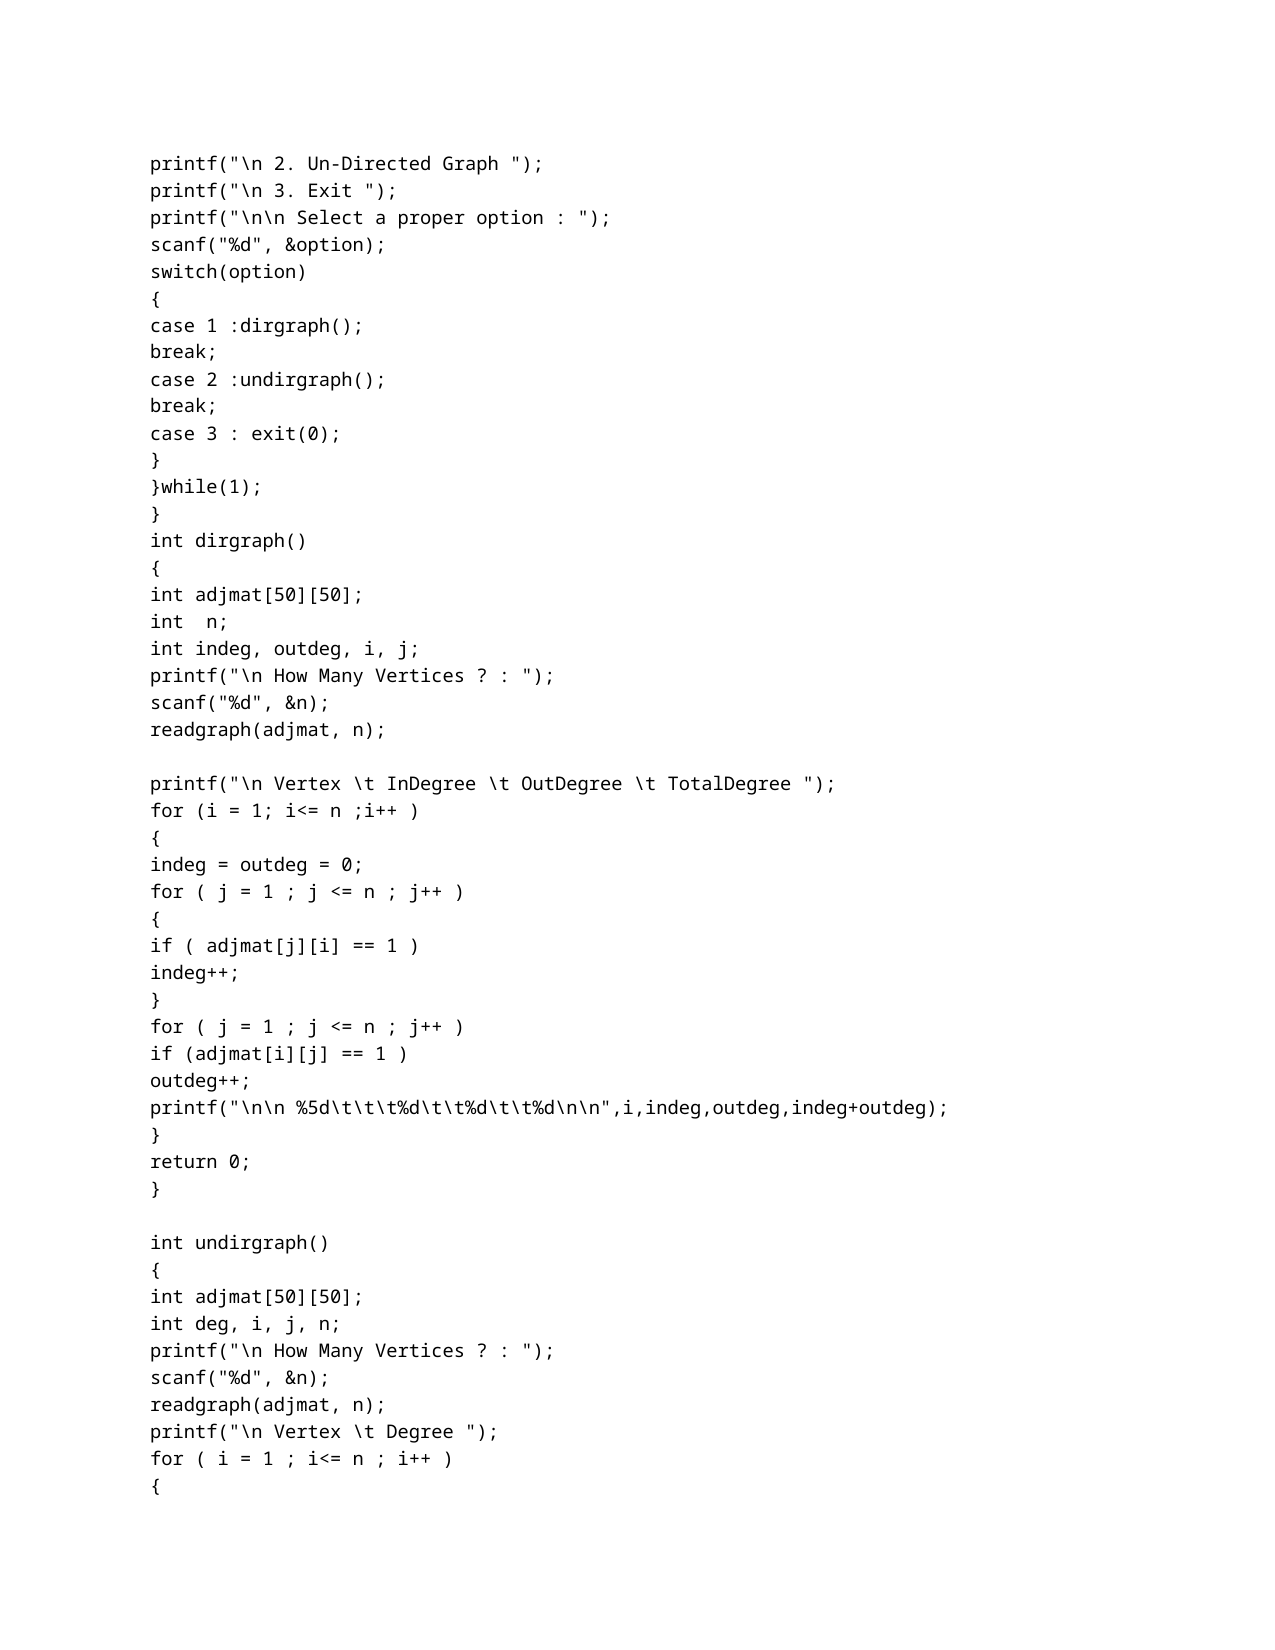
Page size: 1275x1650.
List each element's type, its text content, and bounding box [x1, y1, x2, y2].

text readgraph(adjmat, n); [150, 1391, 1125, 1417]
text for ( i = 1 ; i<= n ; i++ ) [150, 1445, 1125, 1471]
text printf("\n 3. Exit "); [150, 177, 1125, 202]
text break; [150, 393, 1125, 418]
text } [150, 447, 1125, 472]
text { [150, 555, 1125, 580]
text { [150, 905, 1125, 931]
text printf("\n\n Select a proper option : "); [150, 204, 1125, 229]
text } [150, 1175, 1125, 1201]
text int undirgraph() [150, 1229, 1125, 1255]
text printf("\n Vertex \t Degree "); [150, 1418, 1125, 1443]
text indeg = outdeg = 0; [150, 851, 1125, 877]
text scanf("%d", &n); [150, 1364, 1125, 1389]
text int adjmat[50][50]; [150, 582, 1125, 607]
text { [150, 285, 1125, 310]
text for (i = 1; i<= n ;i++ ) [150, 797, 1125, 823]
text int n; [150, 609, 1125, 634]
text int dirgraph() [150, 528, 1125, 553]
text { [150, 1472, 1125, 1497]
text if (adjmat[i][j] == 1 ) [150, 1040, 1125, 1066]
text for ( j = 1 ; j <= n ; j++ ) [150, 1013, 1125, 1039]
text case 1 :dirgraph(); [150, 312, 1125, 337]
text case 2 :undirgraph(); [150, 366, 1125, 391]
text readgraph(adjmat, n); [150, 717, 1125, 742]
text outdeg++; [150, 1067, 1125, 1093]
text } [150, 1121, 1125, 1147]
text int indeg, outdeg, i, j; [150, 636, 1125, 661]
text if ( adjmat[j][i] == 1 ) [150, 932, 1125, 958]
text indeg++; [150, 959, 1125, 985]
text printf("\n How Many Vertices ? : "); [150, 663, 1125, 688]
text switch(option) [150, 258, 1125, 283]
text int deg, i, j, n; [150, 1310, 1125, 1336]
text case 3 : exit(0); [150, 420, 1125, 445]
text { [150, 1256, 1125, 1282]
text int adjmat[50][50]; [150, 1283, 1125, 1309]
text break; [150, 339, 1125, 364]
text scanf("%d", &option); [150, 231, 1125, 256]
text printf("\n 2. Un-Directed Graph "); [150, 150, 1125, 176]
text return 0; [150, 1148, 1125, 1174]
text } [150, 986, 1125, 1012]
text scanf("%d", &n); [150, 689, 1125, 715]
text { [150, 824, 1125, 850]
text }while(1); [150, 474, 1125, 499]
text for ( j = 1 ; j <= n ; j++ ) [150, 878, 1125, 904]
text printf("\n How Many Vertices ? : "); [150, 1337, 1125, 1363]
text printf("\n\n %5d\t\t\t%d\t\t%d\t\t%d\n\n",i,indeg,outdeg,indeg+outdeg); [150, 1094, 1125, 1120]
text printf("\n Vertex \t InDegree \t OutDegree \t TotalDegree "); [150, 771, 1125, 796]
text } [150, 501, 1125, 526]
